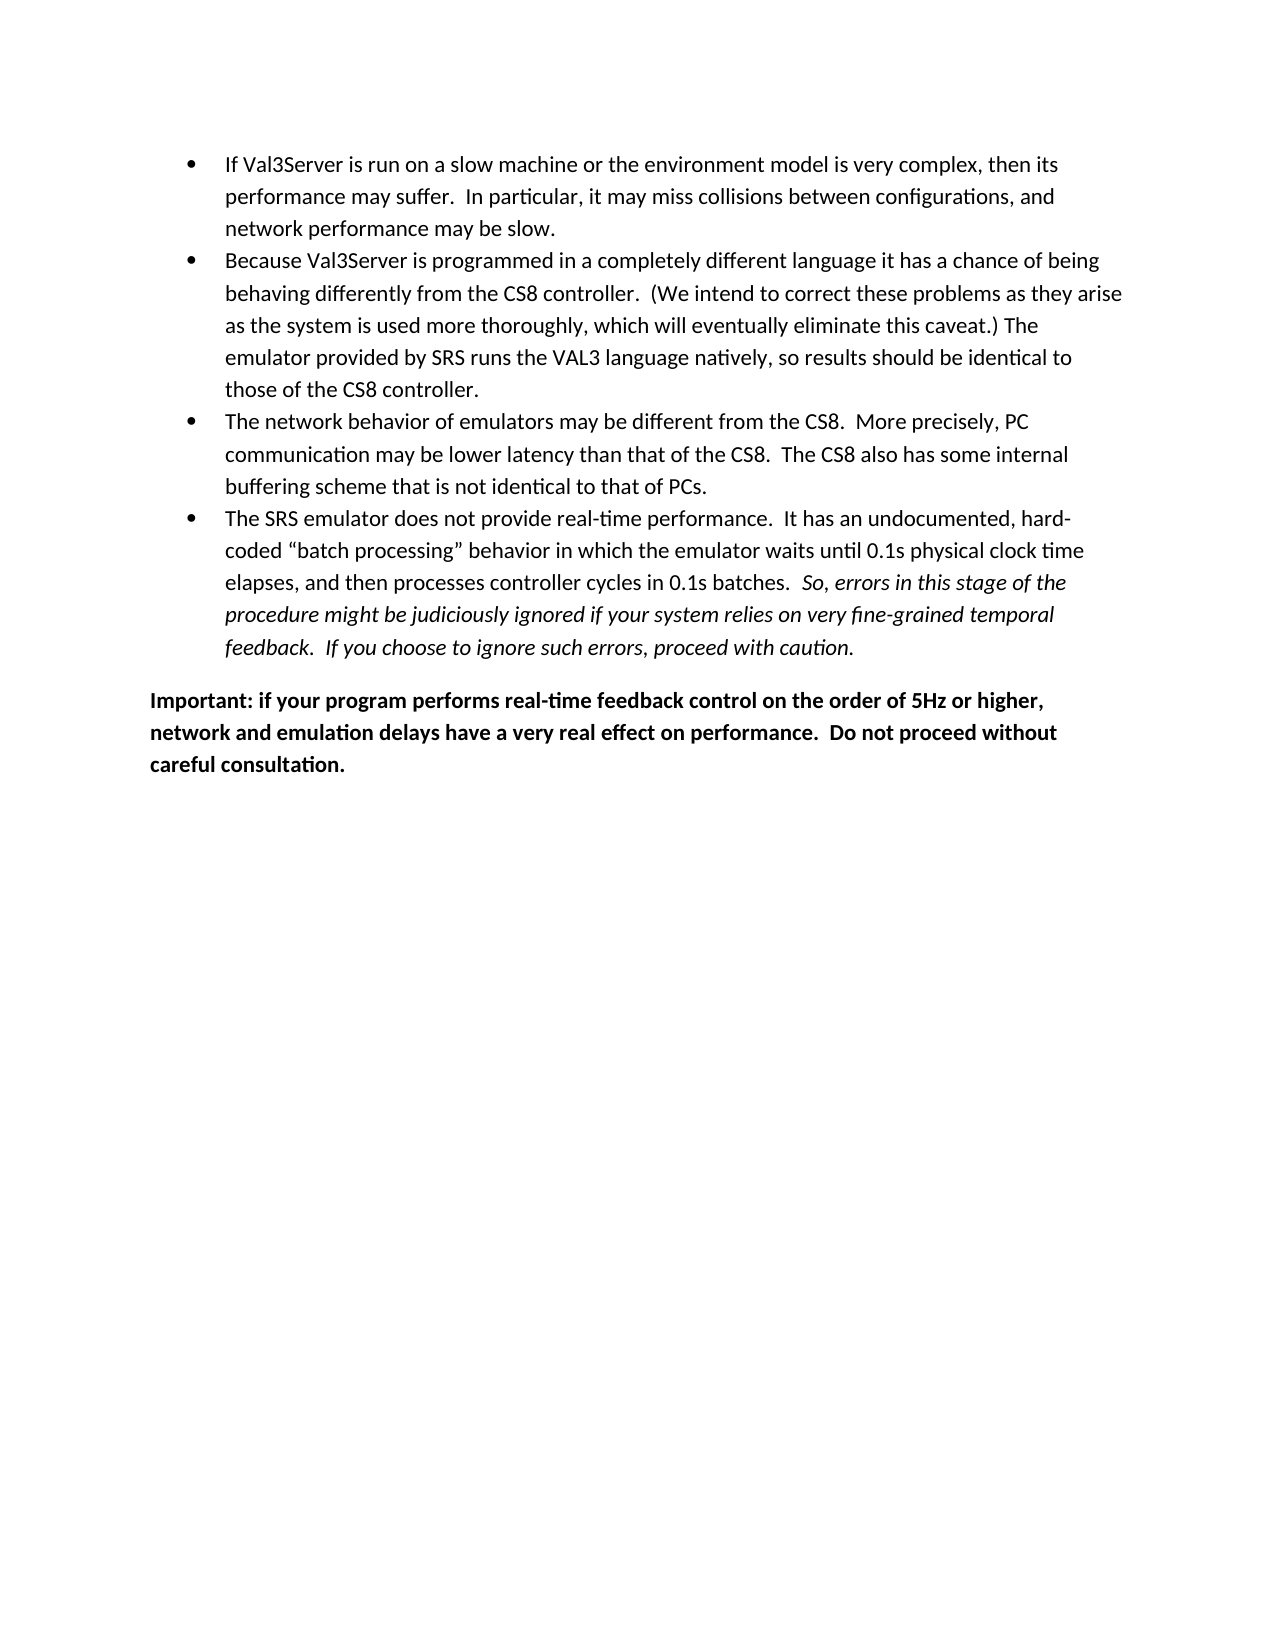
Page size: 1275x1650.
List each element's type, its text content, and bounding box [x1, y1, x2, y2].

list The network behavior of emulators may be different from the CS8. More precisely, PC communication may be lower latency than that of the CS8. The CS8 also has some internal buffering scheme that is not identical to that of PCs. [187, 407, 1125, 500]
list The SRS emulator does not provide real-time performance. It has an undocumented, hard-coded “batch processing” behavior in which the emulator waits until 0.1s physical clock time elapses, and then processes controller cycles in 0.1s batches. So, errors in this stage of the procedure might be judiciously ignored if your system relies on very fine-grained temporal feedback. If you choose to ignore such errors, proceed with caution. [187, 504, 1125, 661]
list If Val3Server is run on a slow machine or the environment model is very complex, then its performance may suffer. In particular, it may miss collisions between configurations, and network performance may be slow. [187, 150, 1125, 242]
text Important: if your program performs real-time feedback control on the order of 5Hz or higher, network and emulation delays have a very real effect on performance. Do not proceed without careful consultation. [150, 686, 1125, 778]
list Because Val3Server is programmed in a completely different language it has a chance of being behaving differently from the CS8 controller. (We intend to correct these problems as they arise as the system is used more thoroughly, which will eventually eliminate this caveat.) The emulator provided by SRS runs the VAL3 language natively, so results should be identical to those of the CS8 controller. [187, 247, 1125, 403]
